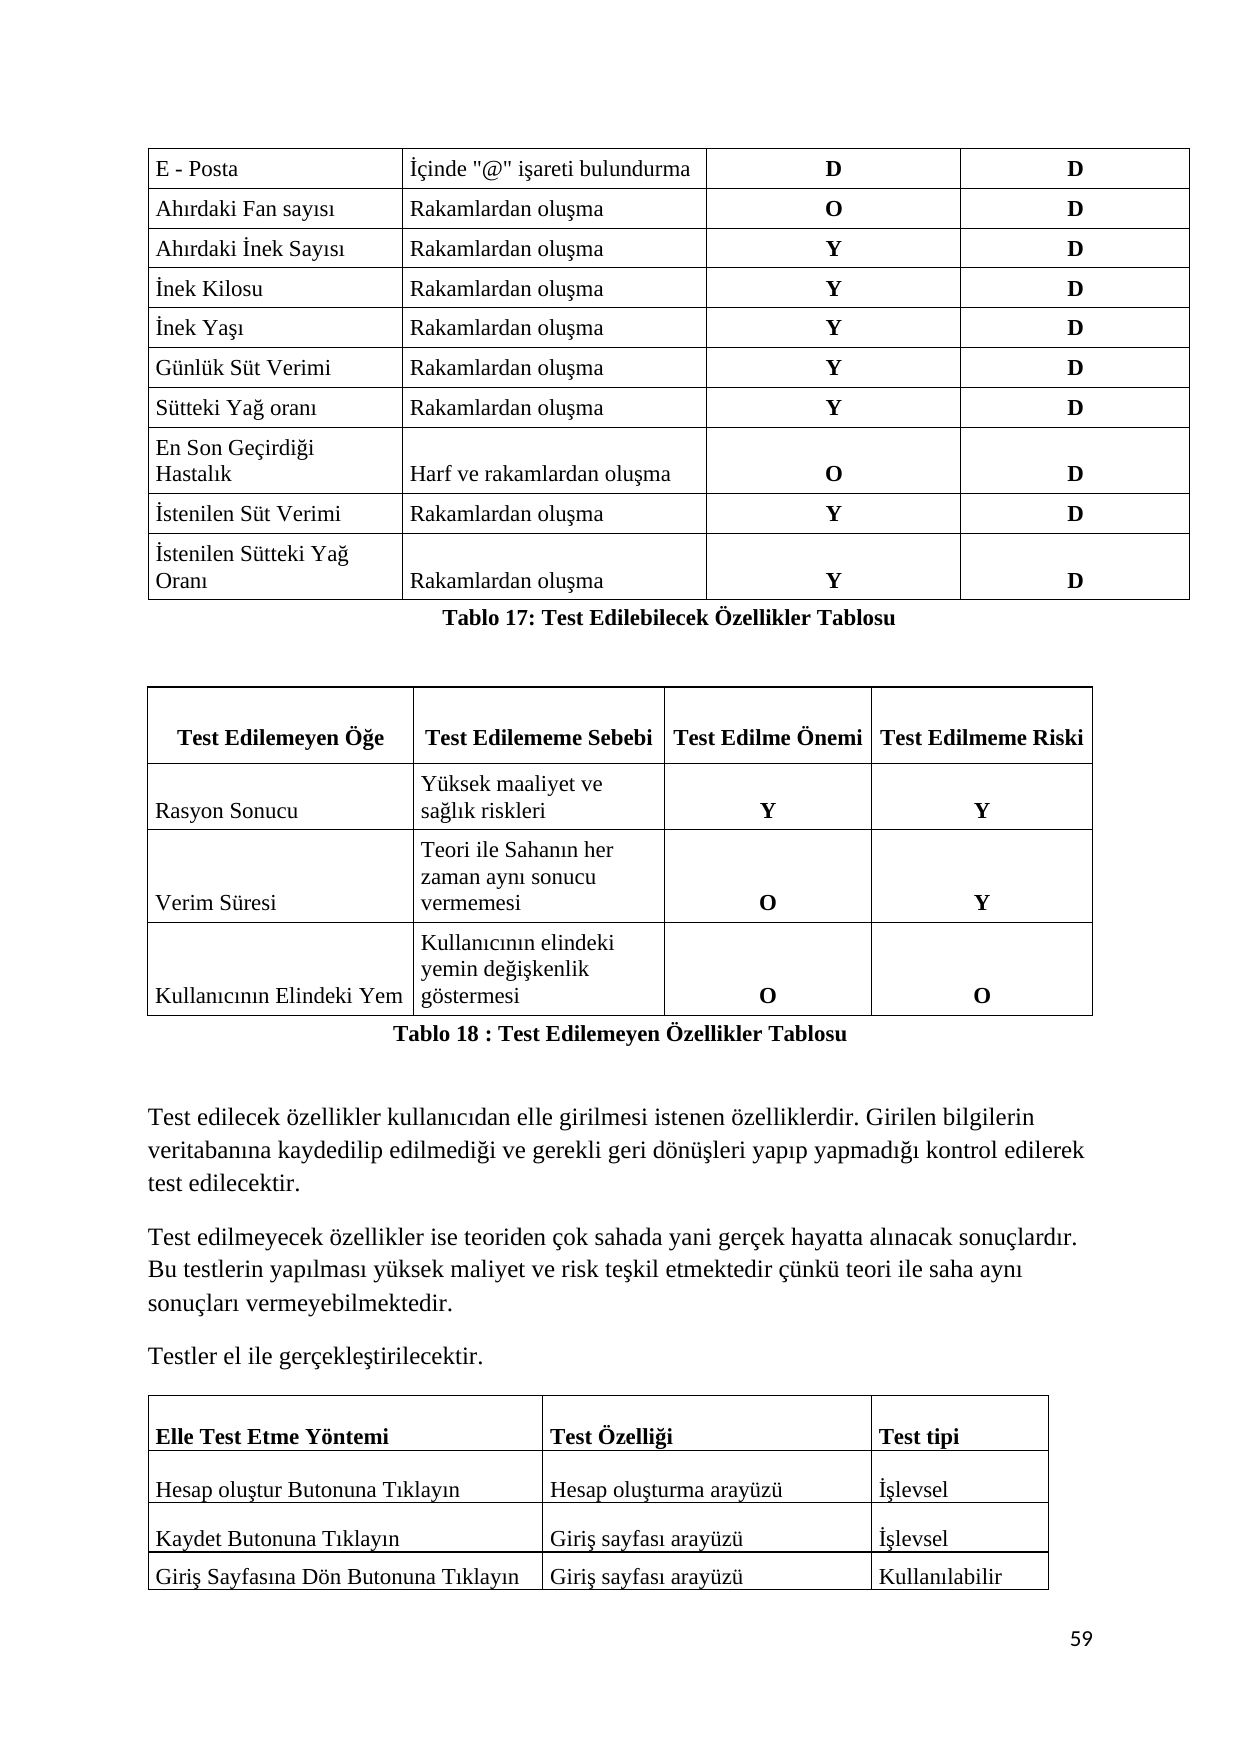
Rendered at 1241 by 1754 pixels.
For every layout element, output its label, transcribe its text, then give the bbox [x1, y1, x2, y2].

table_cell Kaydet Butonuna Tıklayın [149, 1503, 542, 1551]
text Test edilecek özellikler kullanıcıdan elle girilmesi istenen özelliklerdir. Girilen bilgilerin veritabanına kaydedilip edilmediği ve gerekli geri dönüşleri yapıp yapmadığı kontrol edilerek test edilecektir. [148, 1102, 1093, 1196]
table_cell Kullanıcının Elindeki Yem [148, 923, 413, 1014]
table_cell D [961, 149, 1189, 187]
table_cell O [872, 923, 1092, 1014]
table_header Test Özelliği [543, 1396, 871, 1449]
table_cell İçinde "@" işareti bulundurma [403, 149, 706, 187]
table_cell Giriş sayfası arayüzü [543, 1503, 871, 1551]
table_cell Kullanılabilir [872, 1553, 1048, 1589]
table_cell Rasyon Sonucu [148, 764, 413, 829]
table_cell İstenilen Sütteki Yağ Oranı [149, 534, 402, 599]
table_cell Y [707, 534, 960, 599]
table_cell Rakamlardan oluşma [403, 268, 706, 307]
table_cell Teori ile Sahanın her zaman aynı sonucu vermemesi [414, 830, 664, 922]
table_cell D [961, 229, 1189, 267]
table_cell Rakamlardan oluşma [403, 534, 706, 599]
table_cell Y [707, 229, 960, 267]
table_cell D [707, 149, 960, 187]
table_cell D [961, 494, 1189, 533]
table_cell Rakamlardan oluşma [403, 308, 706, 347]
table_cell Hesap oluştur Butonuna Tıklayın [149, 1451, 542, 1502]
table_header Test Edilme Önemi [665, 688, 871, 763]
table_cell Rakamlardan oluşma [403, 189, 706, 227]
table_cell İşlevsel [872, 1503, 1048, 1551]
table_header Test Edilememe Sebebi [414, 688, 664, 763]
table_cell İnek Yaşı [149, 308, 402, 347]
table_cell En Son Geçirdiği Hastalık [149, 428, 402, 493]
table_cell Y [872, 764, 1092, 829]
table_cell D [961, 348, 1189, 387]
table_cell O [665, 923, 871, 1014]
table_cell İnek Kilosu [149, 268, 402, 307]
table_header Test Edilmeme Riski [872, 688, 1092, 763]
table_cell Y [707, 388, 960, 427]
table_cell E - Posta [149, 149, 402, 187]
text Testler el ile gerçekleştirilecektir. [148, 1341, 1093, 1370]
table_header Test tipi [872, 1396, 1048, 1449]
table_cell D [961, 428, 1189, 493]
table_cell D [961, 388, 1189, 427]
table_cell Y [707, 494, 960, 533]
table_cell Tablo 18 : Test Edilemeyen Özellikler Tablosu [148, 1016, 1093, 1051]
table_header Test Edilemeyen Öğe [148, 688, 413, 763]
table_cell Y [872, 830, 1092, 922]
table_cell D [961, 189, 1189, 227]
table_cell D [961, 268, 1189, 307]
table_cell Y [707, 268, 960, 307]
table_cell Rakamlardan oluşma [403, 348, 706, 387]
table_cell Harf ve rakamlardan oluşma [403, 428, 706, 493]
table_cell Y [707, 348, 960, 387]
table_cell İşlevsel [872, 1451, 1048, 1502]
table_cell Tablo 17: Test Edilebilecek Özellikler Tablosu [148, 600, 1190, 635]
table_cell Giriş Sayfasına Dön Butonuna Tıklayın [149, 1553, 542, 1589]
table_cell Günlük Süt Verimi [149, 348, 402, 387]
table_cell Ahırdaki Fan sayısı [149, 189, 402, 227]
table_cell Ahırdaki İnek Sayısı [149, 229, 402, 267]
table_cell D [961, 308, 1189, 347]
table_cell Rakamlardan oluşma [403, 388, 706, 427]
table_cell Y [707, 308, 960, 347]
table_cell D [961, 534, 1189, 599]
table_cell O [707, 428, 960, 493]
table_cell Rakamlardan oluşma [403, 229, 706, 267]
table_cell O [665, 830, 871, 922]
table_cell Giriş sayfası arayüzü [543, 1553, 871, 1589]
table_cell Y [665, 764, 871, 829]
table_cell Kullanıcının elindeki yemin değişkenlik göstermesi [414, 923, 664, 1014]
table_cell Sütteki Yağ oranı [149, 388, 402, 427]
table_cell Rakamlardan oluşma [403, 494, 706, 533]
table_cell İstenilen Süt Verimi [149, 494, 402, 533]
text Test edilmeyecek özellikler ise teoriden çok sahada yani gerçek hayatta alınacak sonuçlardır. Bu testlerin yapılması yüksek maliyet ve risk teşkil etmektedir çünkü teori ile saha aynı sonuçları vermeyebilmektedir. [148, 1222, 1093, 1316]
table_cell Hesap oluşturma arayüzü [543, 1451, 871, 1502]
table_cell Verim Süresi [148, 830, 413, 922]
table_header Elle Test Etme Yöntemi [149, 1396, 542, 1449]
table_cell O [707, 189, 960, 227]
table_cell Yüksek maaliyet ve sağlık riskleri [414, 764, 664, 829]
